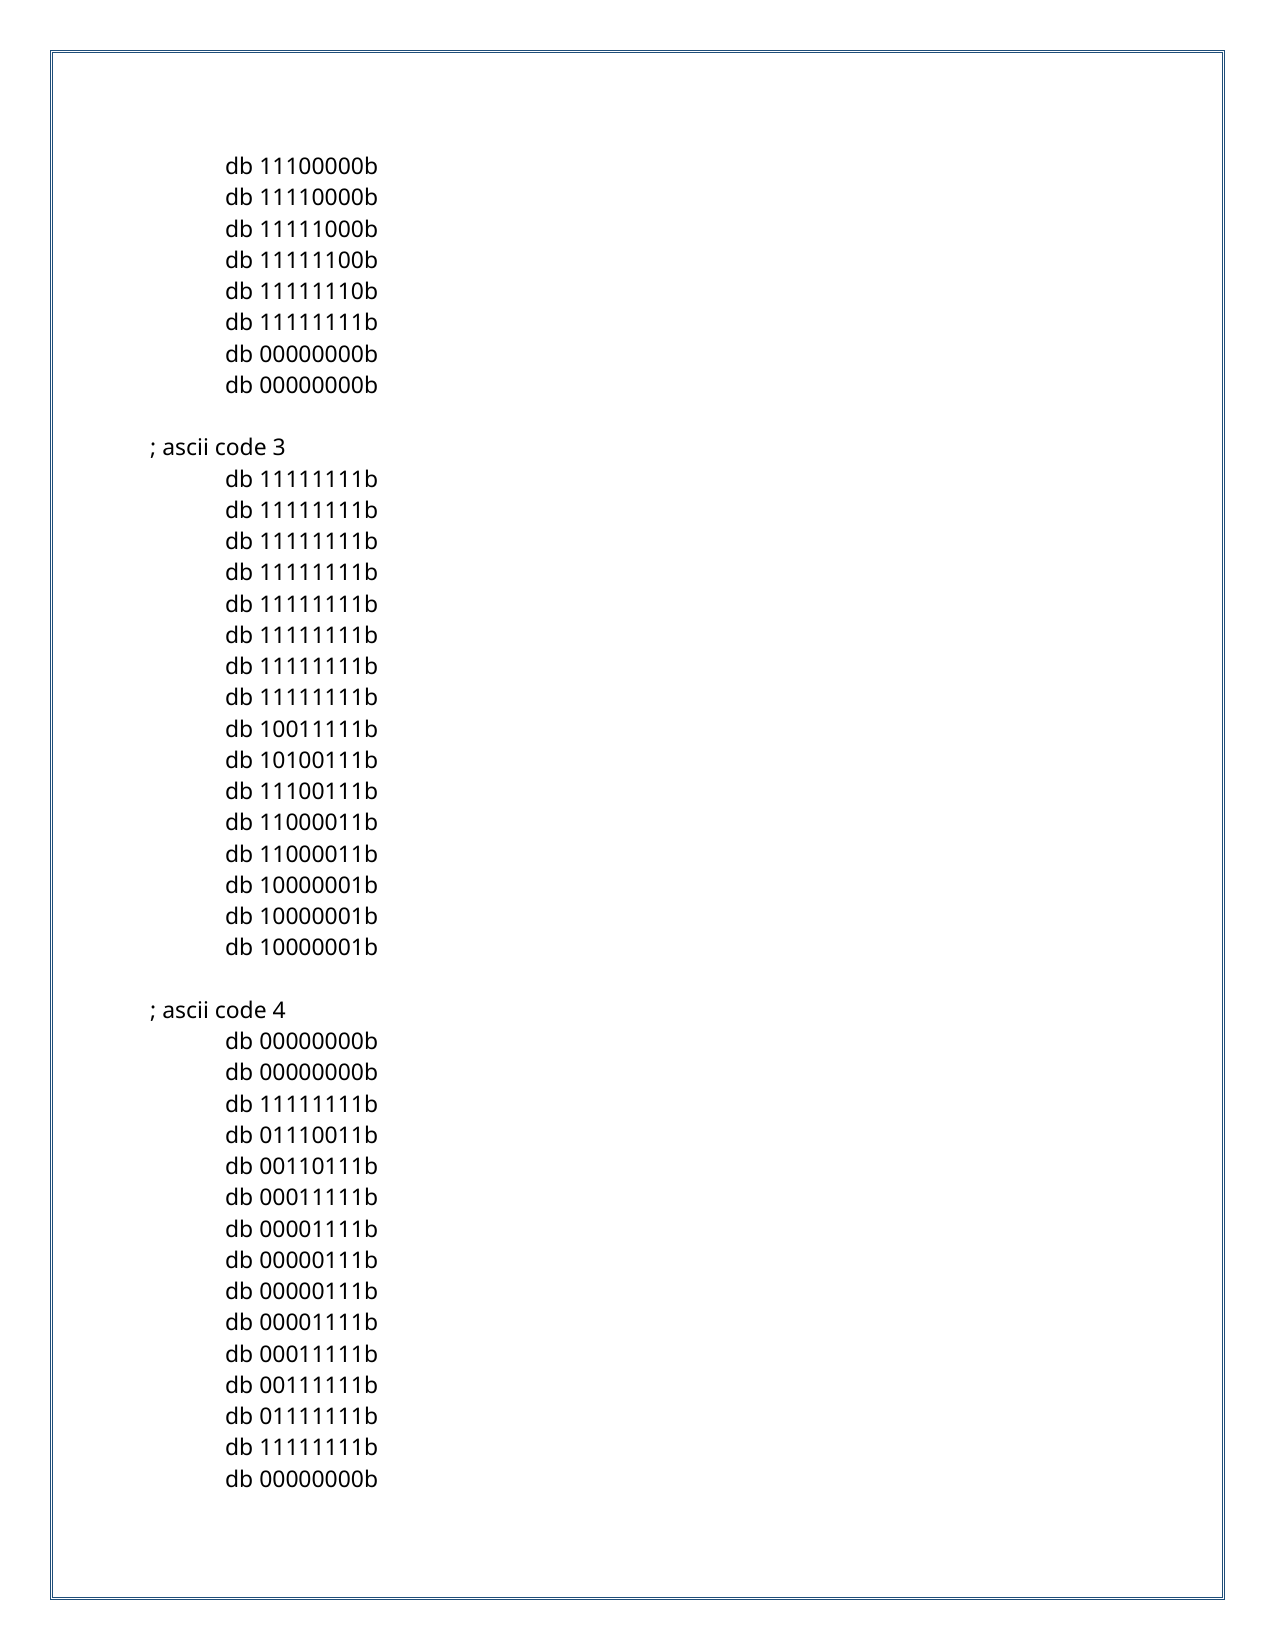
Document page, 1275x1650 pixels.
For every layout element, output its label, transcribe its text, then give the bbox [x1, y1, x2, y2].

text db 10100111b [150, 744, 1125, 775]
text db 00111111b [150, 1369, 1125, 1400]
text db 11111110b [150, 275, 1125, 306]
text db 11111111b [150, 650, 1125, 681]
text ; ascii code 4 [150, 994, 1125, 1025]
text db 01110011b [150, 1119, 1125, 1150]
text db 11111111b [150, 494, 1125, 525]
text db 11111111b [150, 681, 1125, 712]
text db 00000000b [150, 1056, 1125, 1087]
text db 11111000b [150, 212, 1125, 244]
text db 10011111b [150, 712, 1125, 744]
text db 11111111b [150, 1087, 1125, 1119]
text db 01111111b [150, 1400, 1125, 1431]
text db 10000001b [150, 931, 1125, 962]
text db 11111111b [150, 306, 1125, 337]
text db 10000001b [150, 900, 1125, 931]
text db 00000111b [150, 1244, 1125, 1275]
text db 00000000b [150, 1462, 1125, 1494]
text db 11111111b [150, 1431, 1125, 1462]
text db 00000000b [150, 369, 1125, 400]
text db 11000011b [150, 837, 1125, 869]
text db 11111111b [150, 556, 1125, 587]
text db 00000000b [150, 1025, 1125, 1056]
text db 00011111b [150, 1181, 1125, 1212]
text db 11000011b [150, 806, 1125, 837]
text ; ascii code 3 [150, 431, 1125, 462]
text db 11111111b [150, 587, 1125, 619]
text db 11110000b [150, 181, 1125, 212]
text db 00110111b [150, 1150, 1125, 1181]
text db 11111111b [150, 619, 1125, 650]
text db 11111111b [150, 525, 1125, 556]
text db 00001111b [150, 1306, 1125, 1337]
text db 11100111b [150, 775, 1125, 806]
text db 00000111b [150, 1275, 1125, 1306]
text db 00000000b [150, 337, 1125, 369]
text db 11111100b [150, 244, 1125, 275]
text db 11111111b [150, 462, 1125, 494]
text db 00011111b [150, 1337, 1125, 1369]
text db 10000001b [150, 869, 1125, 900]
text db 11100000b [150, 150, 1125, 181]
text db 00001111b [150, 1212, 1125, 1244]
